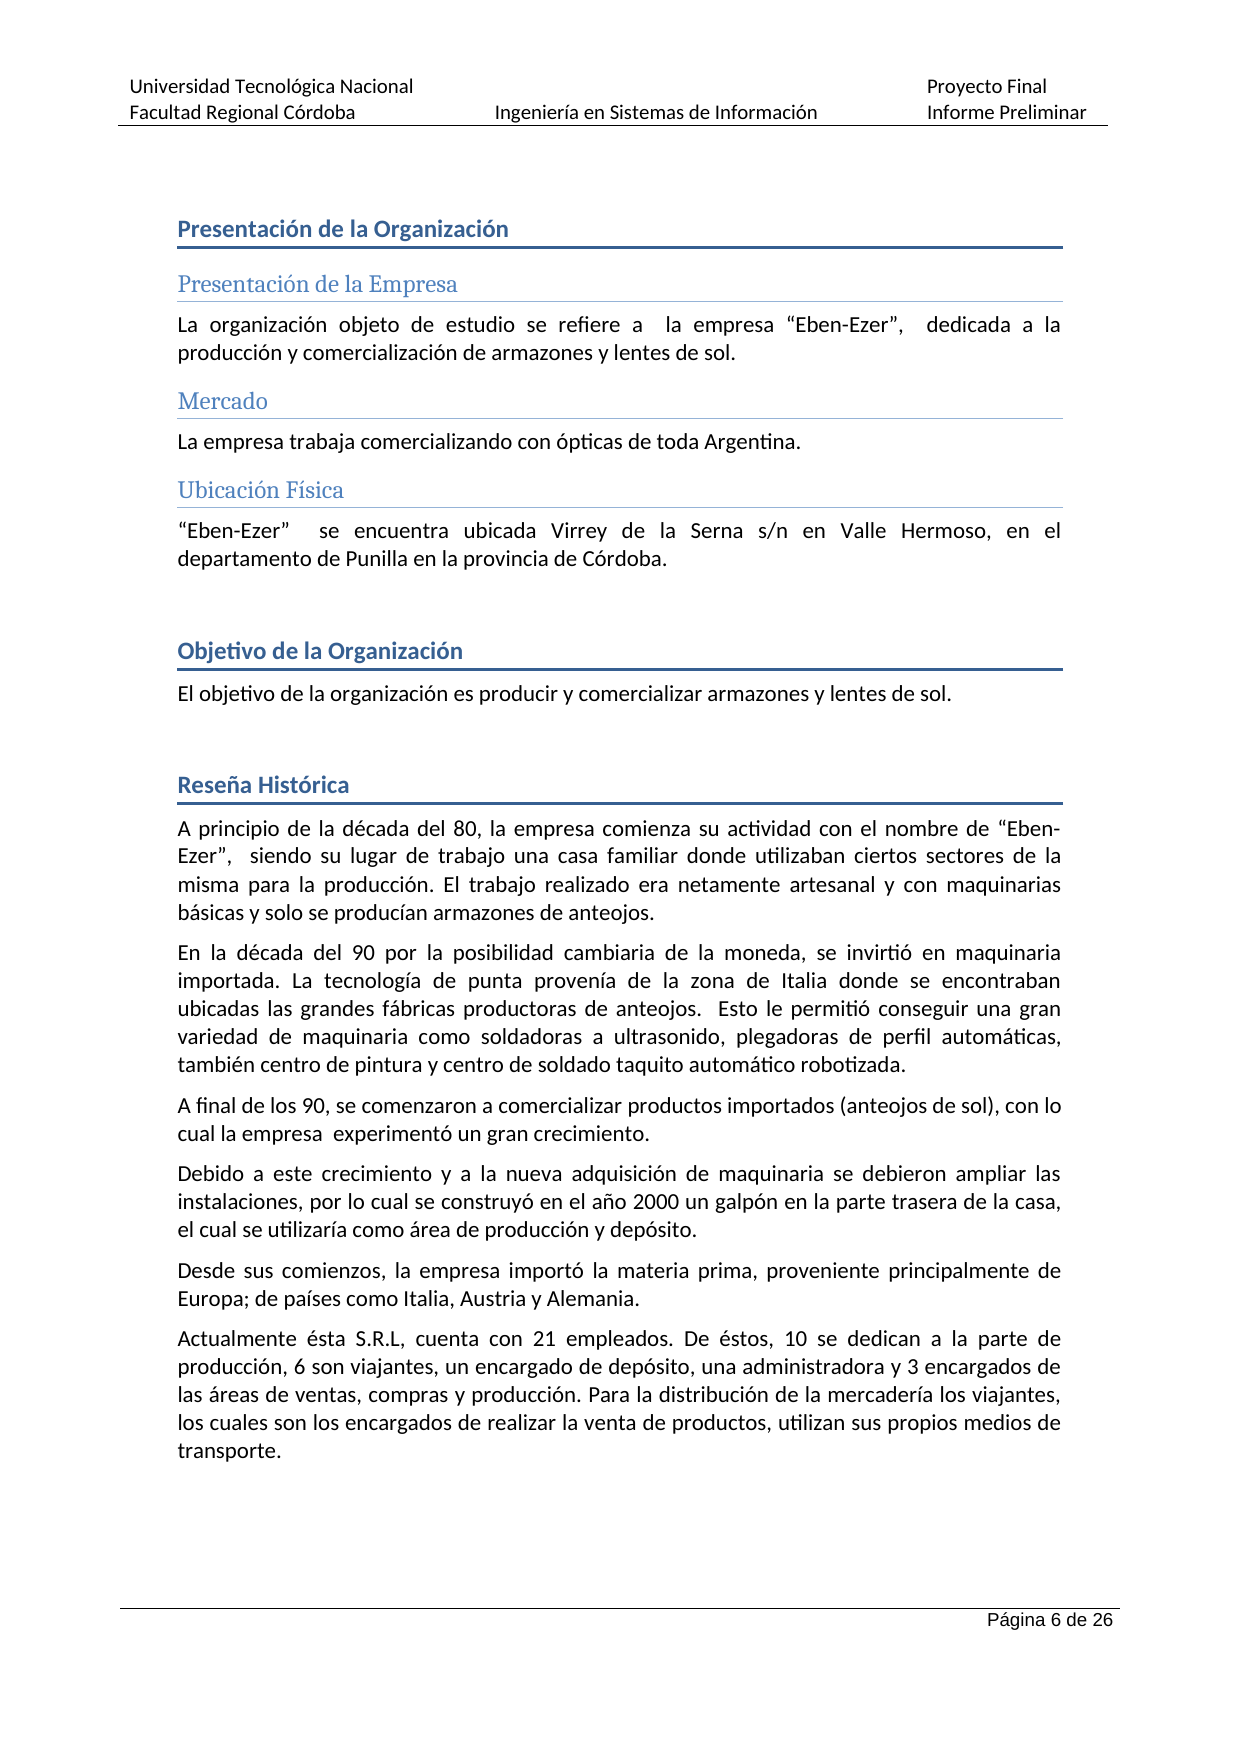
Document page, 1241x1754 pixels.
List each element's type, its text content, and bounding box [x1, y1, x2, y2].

text Actualmente ésta S.R.L, cuenta con 21 empleados. De éstos, 10 se dedican a la parte de producción, 6 son viajantes, un encargado de depósito, una administradora y 3 encargados de las áreas de ventas, compras y producción. Para la distribución de la mercadería los viajantes, los cuales son los encargados de realizar la venta de productos, utilizan sus propios medios de transporte. [177, 1324, 1063, 1464]
text A final de los 90, se comenzaron a comercializar productos importados (anteojos de sol), con lo cual la empresa experimentó un gran crecimiento. [177, 1091, 1063, 1147]
subtitle Presentación de la Empresa [177, 270, 1063, 301]
text La empresa trabaja comercializando con ópticas de toda Argentina. [177, 427, 1063, 455]
text La organización objeto de estudio se refiere a la empresa “Eben-Ezer”, dedicada a la producción y comercialización de armazones y lentes de sol. [177, 310, 1063, 366]
text En la década del 90 por la posibilidad cambiaria de la moneda, se invirtió en maquinaria importada. La tecnología de punta provenía de la zona de Italia donde se encontraban ubicadas las grandes fábricas productoras de anteojos. Esto le permitió conseguir una gran variedad de maquinaria como soldadoras a ultrasonido, plegadoras de perfil automáticas, también centro de pintura y centro de soldado taquito automático robotizada. [177, 938, 1063, 1078]
subtitle Reseña Histórica [177, 769, 1063, 802]
subtitle Mercado [177, 387, 1063, 418]
text Desde sus comienzos, la empresa importó la materia prima, proveniente principalmente de Europa; de países como Italia, Austria y Alemania. [177, 1256, 1063, 1312]
subtitle Presentación de la Organización [177, 213, 1063, 246]
text “Eben-Ezer” se encuentra ubicada Virrey de la Serna s/n en Valle Hermoso, en el departamento de Punilla en la provincia de Córdoba. [177, 516, 1063, 572]
text A principio de la década del 80, la empresa comienza su actividad con el nombre de “Eben-Ezer”, siendo su lugar de trabajo una casa familiar donde utilizaban ciertos sectores de la misma para la producción. El trabajo realizado era netamente artesanal y con maquinarias básicas y solo se producían armazones de anteojos. [177, 814, 1063, 926]
text Debido a este crecimiento y a la nueva adquisición de maquinaria se debieron ampliar las instalaciones, por lo cual se construyó en el año 2000 un galpón en la parte trasera de la casa, el cual se utilizaría como área de producción y depósito. [177, 1159, 1063, 1243]
subtitle Ubicación Física [177, 476, 1063, 507]
subtitle Objetivo de la Organización [177, 635, 1063, 668]
text El objetivo de la organización es producir y comercializar armazones y lentes de sol. [177, 679, 1063, 707]
